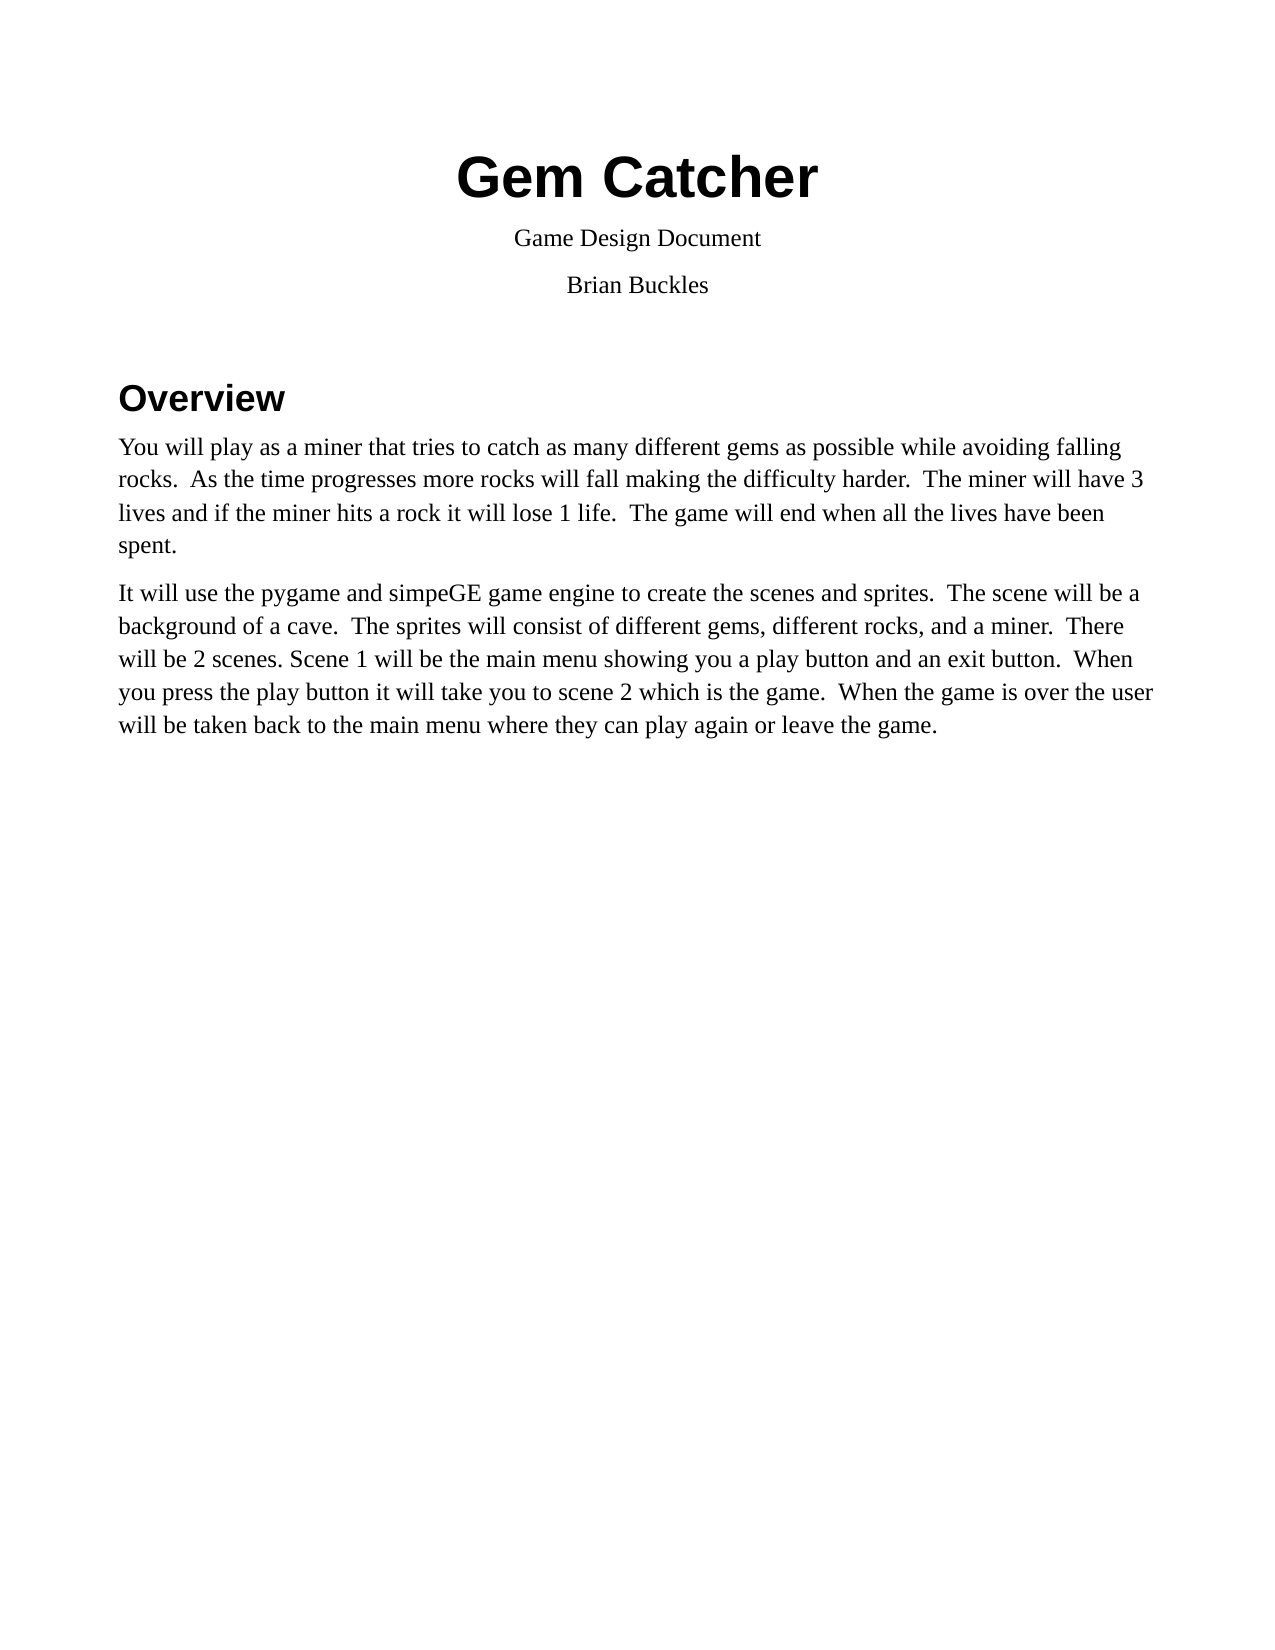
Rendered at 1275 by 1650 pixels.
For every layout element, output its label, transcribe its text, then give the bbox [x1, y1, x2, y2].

text Brian Buckles [118, 270, 1157, 299]
subtitle Overview [118, 376, 1157, 419]
text You will play as a miner that tries to catch as many different gems as possible while avoiding falling rocks. As the time progresses more rocks will fall making the difficulty harder. The miner will have 3 lives and if the miner hits a rock it will lose 1 life. The game will end when all the lives have been spent. [118, 432, 1157, 559]
text It will use the pygame and simpeGE game engine to create the scenes and sprites. The scene will be a background of a cave. The sprites will consist of different gems, different rocks, and a miner. There will be 2 scenes. Scene 1 will be the main menu showing you a play button and an exit button. When you press the play button it will take you to scene 2 which is the game. When the game is over the user will be taken back to the main menu where they can play again or leave the game. [118, 578, 1157, 739]
title Gem Catcher [118, 143, 1157, 210]
text Game Design Document [118, 223, 1157, 251]
